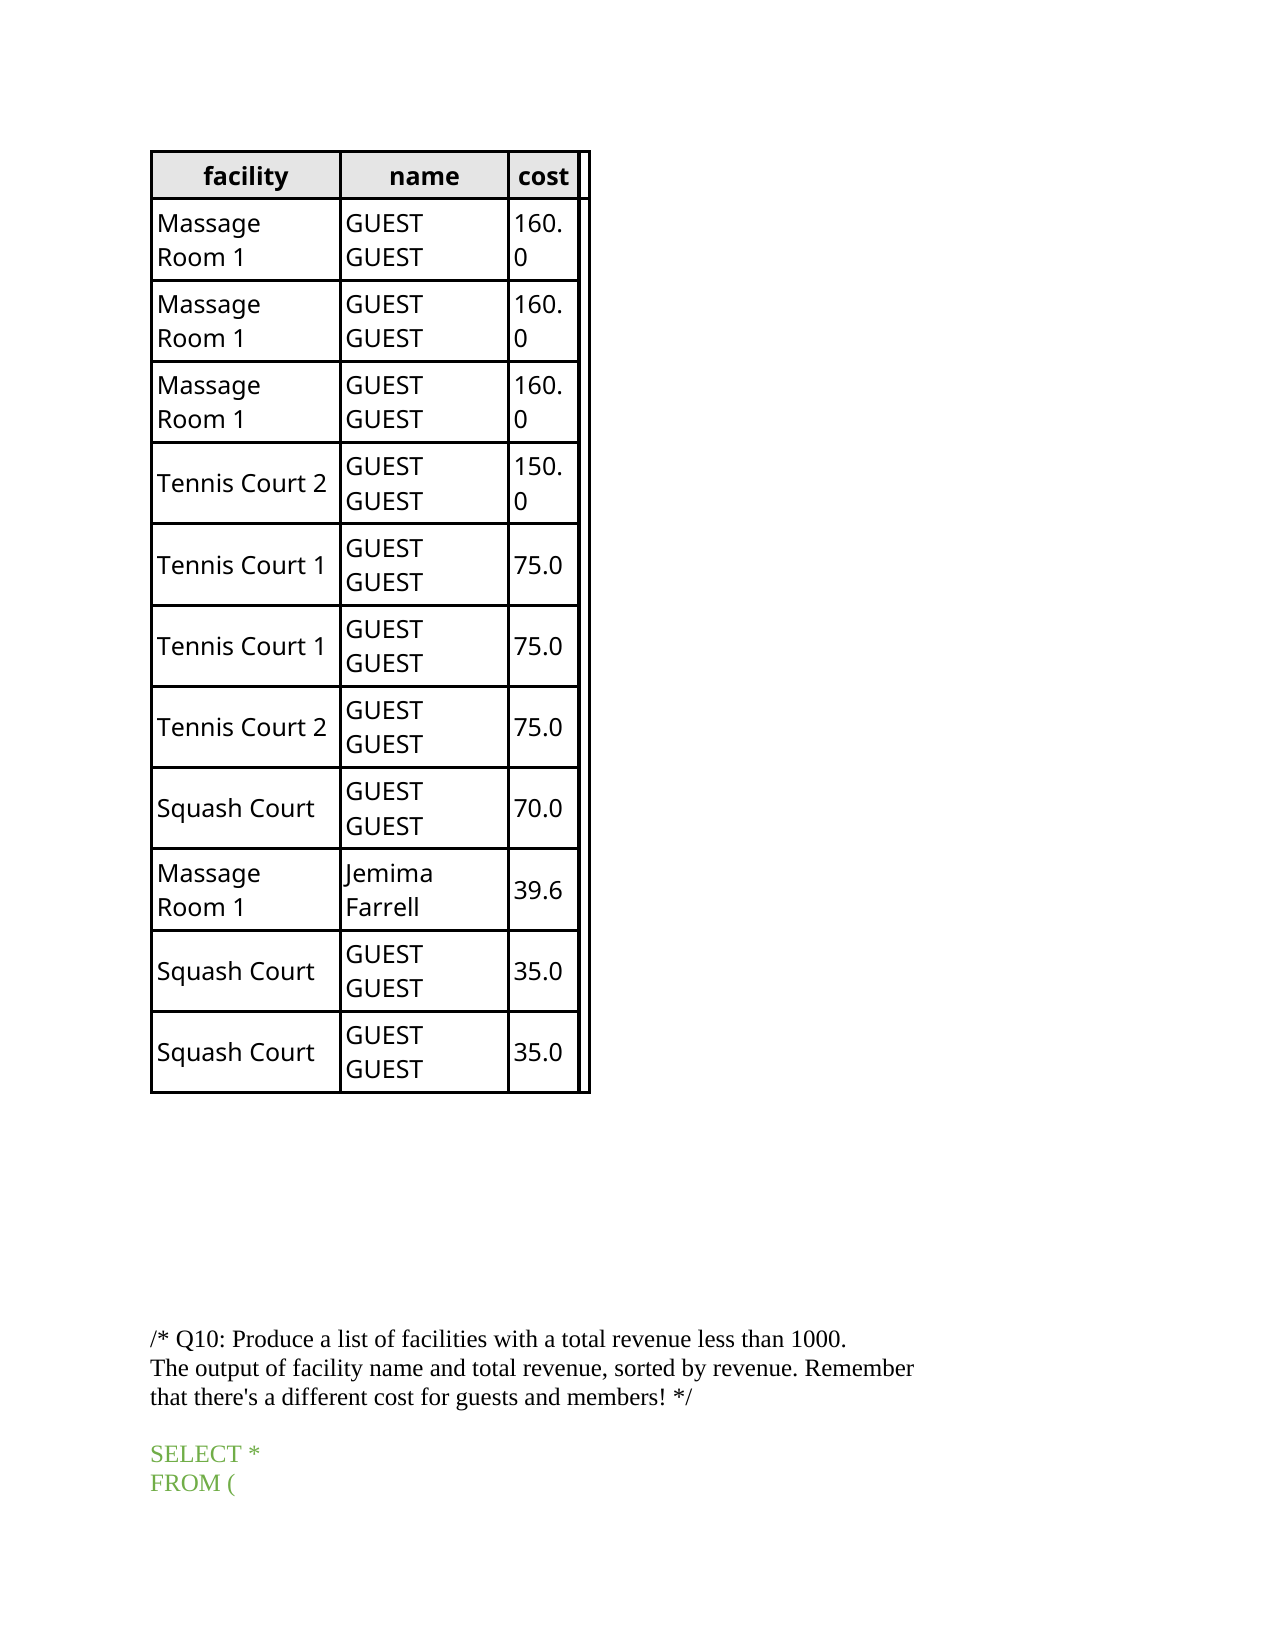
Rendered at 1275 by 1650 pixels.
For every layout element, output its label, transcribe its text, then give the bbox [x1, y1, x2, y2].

table_cell Massage Room 1 [153, 363, 339, 441]
text The output of facility name and total revenue, sorted by revenue. Remember [150, 1353, 1125, 1382]
table_cell Massage Room 1 [153, 200, 339, 278]
table_cell GUEST GUEST [342, 688, 507, 766]
table_cell GUEST GUEST [342, 607, 507, 685]
table_cell [581, 847, 588, 928]
table_cell Tennis Court 2 [153, 444, 339, 522]
table_cell Massage Room 1 [153, 282, 339, 360]
table_cell Massage Room 1 [153, 850, 339, 928]
text SELECT * [150, 1439, 1125, 1468]
table_cell [581, 604, 588, 685]
table_header name [342, 153, 507, 197]
text that there's a different cost for guests and members! */ [150, 1382, 1125, 1410]
table_cell [581, 766, 588, 847]
table_header facility [153, 153, 339, 197]
table_cell [581, 360, 588, 441]
table_cell GUEST GUEST [342, 932, 507, 1010]
table_cell GUEST GUEST [342, 769, 507, 847]
table_cell Jemima Farrell [342, 850, 507, 928]
table_cell Tennis Court 1 [153, 525, 339, 603]
text /* Q10: Produce a list of facilities with a total revenue less than 1000. [150, 1324, 1125, 1353]
table_cell 70.0 [510, 769, 577, 847]
table_cell 75.0 [510, 688, 577, 766]
table_cell GUEST GUEST [342, 444, 507, 522]
table_cell [581, 1010, 588, 1091]
table_cell Squash Court [153, 932, 339, 1010]
table_cell Tennis Court 2 [153, 688, 339, 766]
table_cell [581, 279, 588, 360]
table_cell 160.0 [510, 282, 577, 360]
table_cell GUEST GUEST [342, 525, 507, 603]
table_cell [581, 200, 588, 278]
table_cell [581, 685, 588, 766]
table_header [581, 153, 588, 197]
table_cell [581, 929, 588, 1010]
table_cell 35.0 [510, 1013, 577, 1091]
table_cell GUEST GUEST [342, 1013, 507, 1091]
table_cell 150.0 [510, 444, 577, 522]
table_cell GUEST GUEST [342, 200, 507, 278]
table_cell GUEST GUEST [342, 363, 507, 441]
table_cell [581, 522, 588, 603]
text FROM ( [150, 1468, 1125, 1497]
table_cell [581, 441, 588, 522]
table_cell 39.6 [510, 850, 577, 928]
table_cell 160.0 [510, 200, 577, 278]
table_cell Squash Court [153, 769, 339, 847]
table_cell 75.0 [510, 525, 577, 603]
table_cell Tennis Court 1 [153, 607, 339, 685]
table_header cost [510, 153, 577, 197]
table_cell Squash Court [153, 1013, 339, 1091]
table_cell 160.0 [510, 363, 577, 441]
table_cell GUEST GUEST [342, 282, 507, 360]
table_cell 35.0 [510, 932, 577, 1010]
table_cell 75.0 [510, 607, 577, 685]
